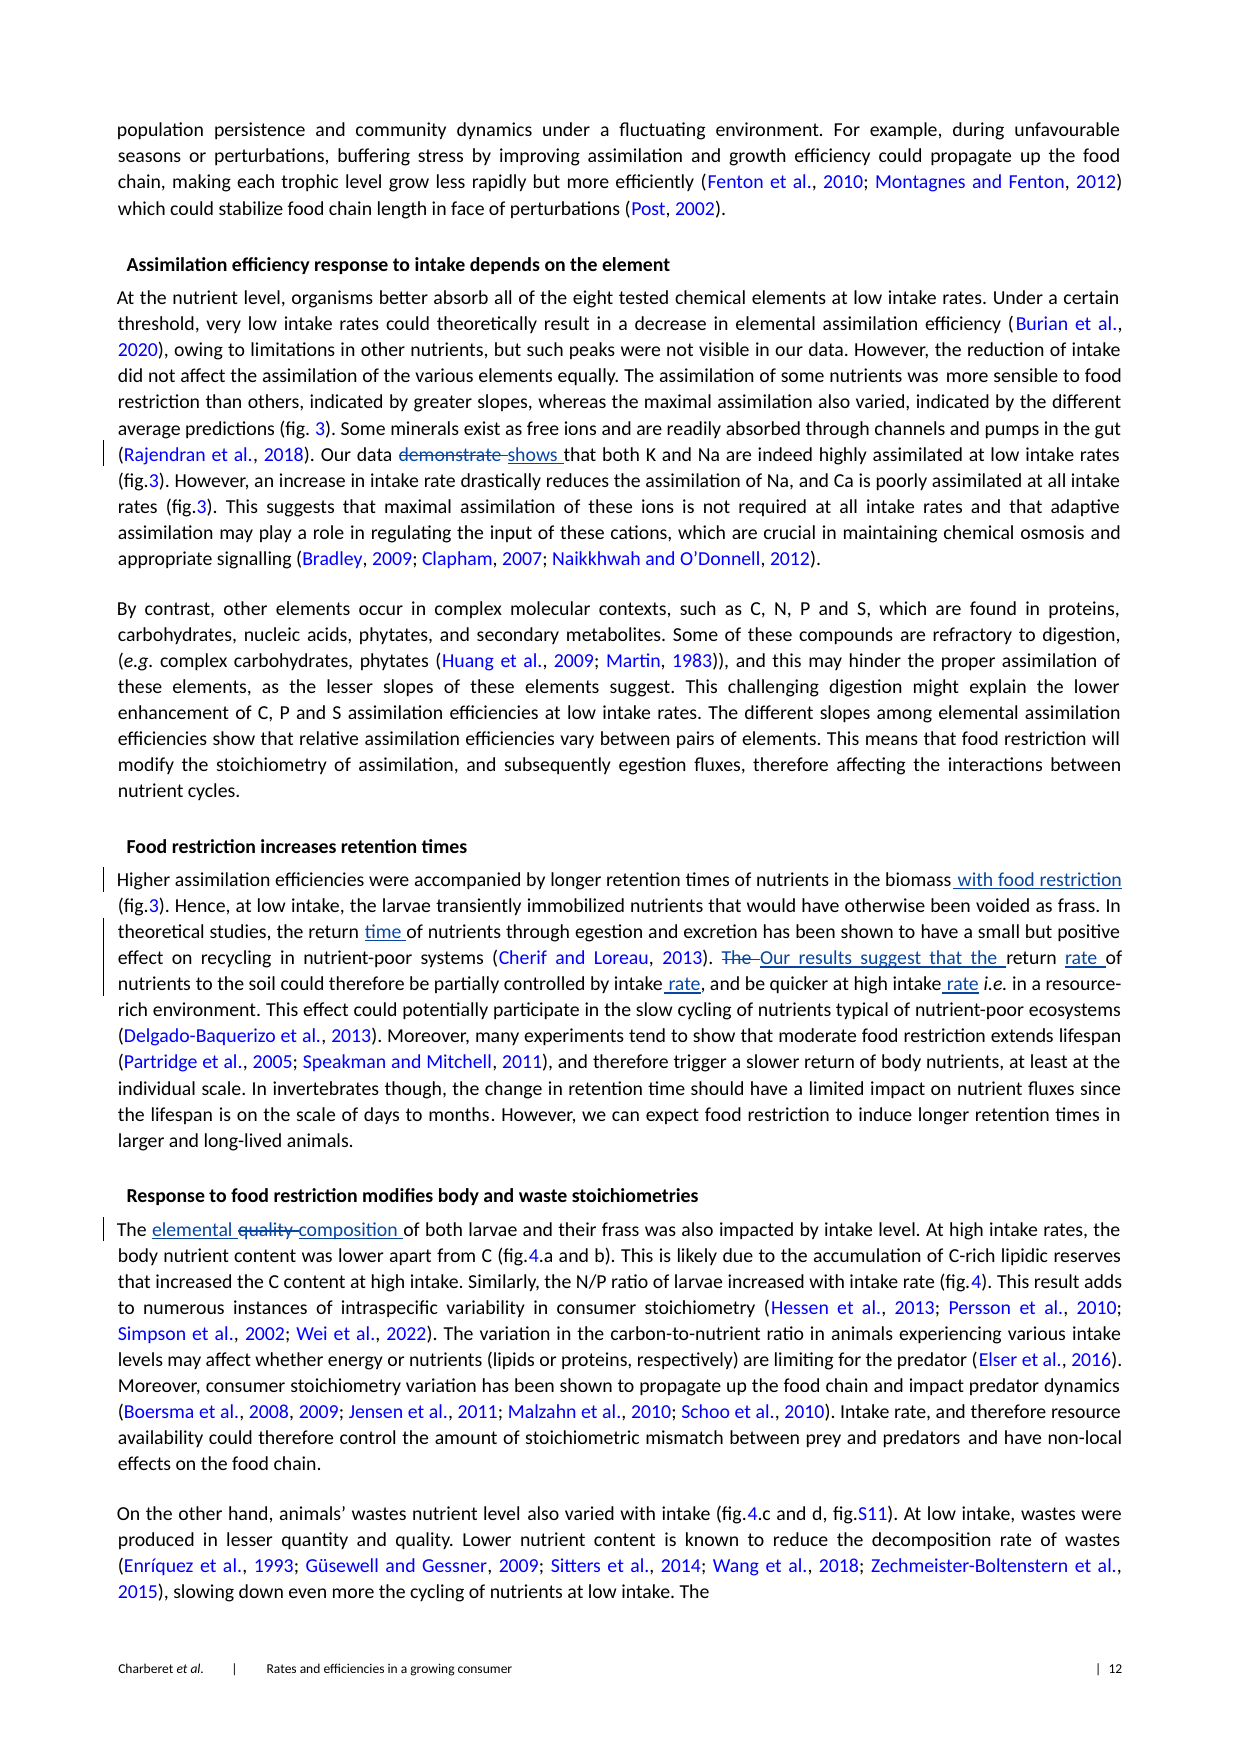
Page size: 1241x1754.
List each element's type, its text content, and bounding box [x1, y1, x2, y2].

subtitle Food restriction increases retention times [126, 834, 1122, 858]
text population persistence and community dynamics under a fluctuating environment. For example, during unfavourable seasons or perturbations, buffering stress by improving assimilation and growth efficiency could propagate up the food chain, making each trophic level grow less rapidly but more efficiently (Fenton et al., 2010; Montagnes and Fenton, 2012) which could stabilize food chain length in face of perturbations (Post, 2002). [117, 118, 1122, 220]
text On the other hand, animals’ wastes nutrient level also varied with intake (fig.4.c and d, fig.S11). At low intake, wastes were produced in lesser quantity and quality. Lower nutrient content is known to reduce the decomposition rate of wastes (Enríquez et al., 1993; Güsewell and Gessner, 2009; Sitters et al., 2014; Wang et al., 2018; Zechmeister-Boltenstern et al., 2015), slowing down even more the cycling of nutrients at low intake. The [117, 1501, 1122, 1604]
text By contrast, other elements occur in complex molecular contexts, such as C, N, P and S, which are found in proteins, carbohydrates, nucleic acids, phytates, and secondary metabolites. Some of these compounds are refractory to digestion, (e.g. complex carbohydrates, phytates (Huang et al., 2009; Martin, 1983)), and this may hinder the proper assimilation of these elements, as the lesser slopes of these elements suggest. This challenging digestion might explain the lower enhancement of C, P and S assimilation efficiencies at low intake rates. The different slopes among elemental assimilation efficiencies show that relative assimilation efficiencies vary between pairs of elements. This means that food restriction will modify the stoichiometry of assimilation, and subsequently egestion fluxes, therefore affecting the interactions between nutrient cycles. [117, 596, 1122, 802]
text Higher assimilation efficiencies were accompanied by longer retention times of nutrients in the biomass (fig.3). Hence, at low intake, the larvae transiently immobilized nutrients that would have otherwise been voided as frass. In theoretical studies, the return of nutrients through egestion and excretion has been shown to have a small but positive effect on recycling in nutrient-poor systems (Cherif and Loreau, 2013). return of nutrients to the soil could therefore be partially controlled by intake, and be quicker at high intake i.e. in a resource-rich environment. This effect could potentially participate in the slow cycling of nutrients typical of nutrient-poor ecosystems (Delgado-Baquerizo et al., 2013). Moreover, many experiments tend to show that moderate food restriction extends lifespan (Partridge et al., 2005; Speakman and Mitchell, 2011), and therefore trigger a slower return of body nutrients, at least at the individual scale. In invertebrates though, the change in retention time should have a limited impact on nutrient fluxes since the lifespan is on the scale of days to months. However, we can expect food restriction to induce longer retention times in larger and long-lived animals. [117, 867, 1122, 1152]
text At the nutrient level, organisms better absorb all of the eight tested chemical elements at low intake rates. Under a certain threshold, very low intake rates could theoretically result in a decrease in elemental assimilation efficiency (Burian et al., 2020), owing to limitations in other nutrients, but such peaks were not visible in our data. However, the reduction of intake did not affect the assimilation of the various elements equally. The assimilation of some nutrients was more sensible to food restriction than others, indicated by greater slopes, whereas the maximal assimilation also varied, indicated by the different average predictions (fig. 3). Some minerals exist as free ions and are readily absorbed through channels and pumps in the gut (Rajendran et al., 2018). Our data that both K and Na are indeed highly assimilated at low intake rates (fig.3). However, an increase in intake rate drastically reduces the assimilation of Na, and Ca is poorly assimilated at all intake rates (fig.3). This suggests that maximal assimilation of these ions is not required at all intake rates and that adaptive assimilation may play a role in regulating the input of these cations, which are crucial in maintaining chemical osmosis and appropriate signalling (Bradley, 2009; Clapham, 2007; Naikkhwah and O’Donnell, 2012). [117, 286, 1122, 570]
subtitle Assimilation efficiency response to intake depends on the element [126, 252, 1122, 276]
text The of both larvae and their frass was also impacted by intake level. At high intake rates, the body nutrient content was lower apart from C (fig.4.a and b). This is likely due to the accumulation of C-rich lipidic reserves that increased the C content at high intake. Similarly, the N/P ratio of larvae increased with intake rate (fig.4). This result adds to numerous instances of intraspecific variability in consumer stoichiometry (Hessen et al., 2013; Persson et al., 2010; Simpson et al., 2002; Wei et al., 2022). The variation in the carbon-to-nutrient ratio in animals experiencing various intake levels may affect whether energy or nutrients (lipids or proteins, respectively) are limiting for the predator (Elser et al., 2016). Moreover, consumer stoichiometry variation has been shown to propagate up the food chain and impact predator dynamics (Boersma et al., 2008, 2009; Jensen et al., 2011; Malzahn et al., 2010; Schoo et al., 2010). Intake rate, and therefore resource availability could therefore control the amount of stoichiometric mismatch between prey and predators and have non-local effects on the food chain. [117, 1217, 1122, 1476]
subtitle Response to food restriction modifies body and waste stoichiometries [126, 1184, 1122, 1208]
